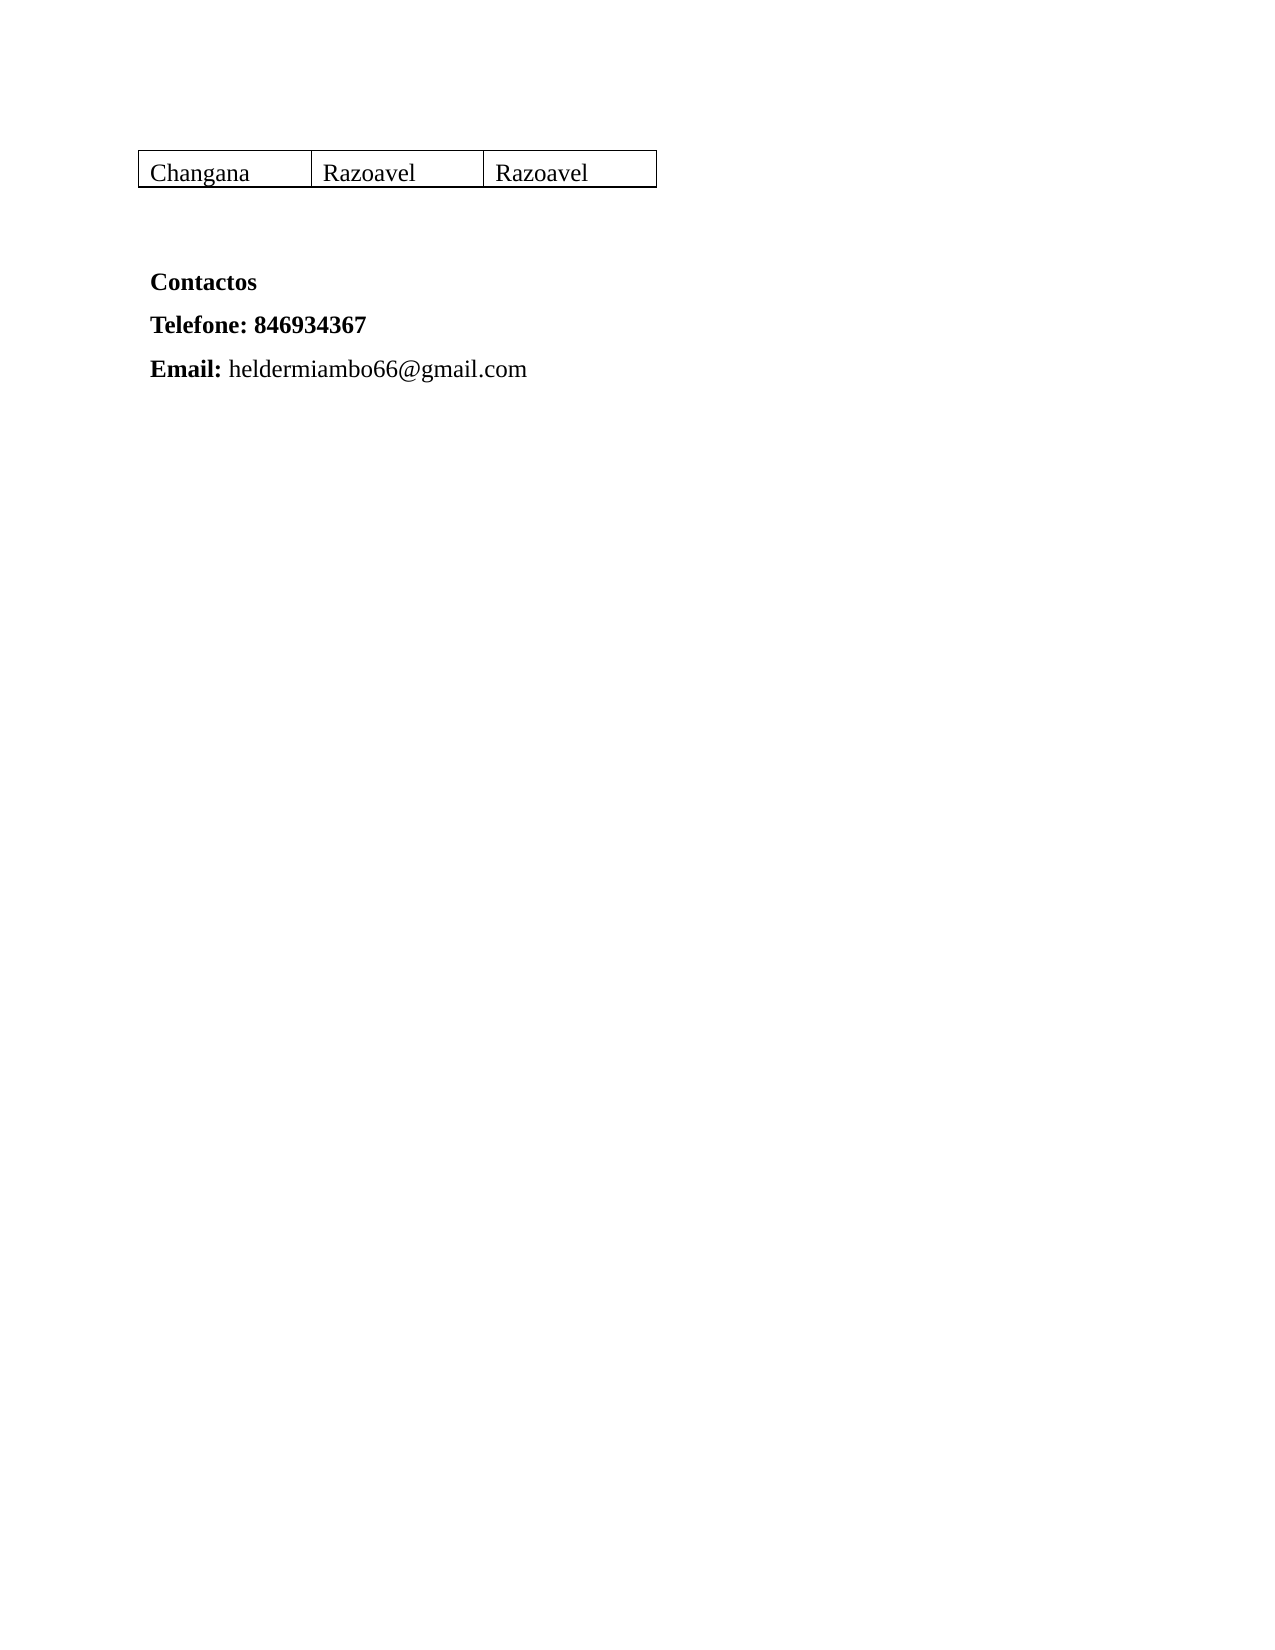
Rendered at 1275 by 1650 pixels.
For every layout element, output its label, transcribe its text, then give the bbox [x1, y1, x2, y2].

text Telefone: 846934367 [150, 312, 1125, 339]
text Contactos [150, 269, 1125, 296]
table_cell Changana [139, 151, 311, 186]
table_cell Razoavel [484, 151, 656, 186]
table_cell Razoavel [312, 151, 483, 186]
text Email: heldermiambo66@gmail.com [150, 356, 1125, 383]
